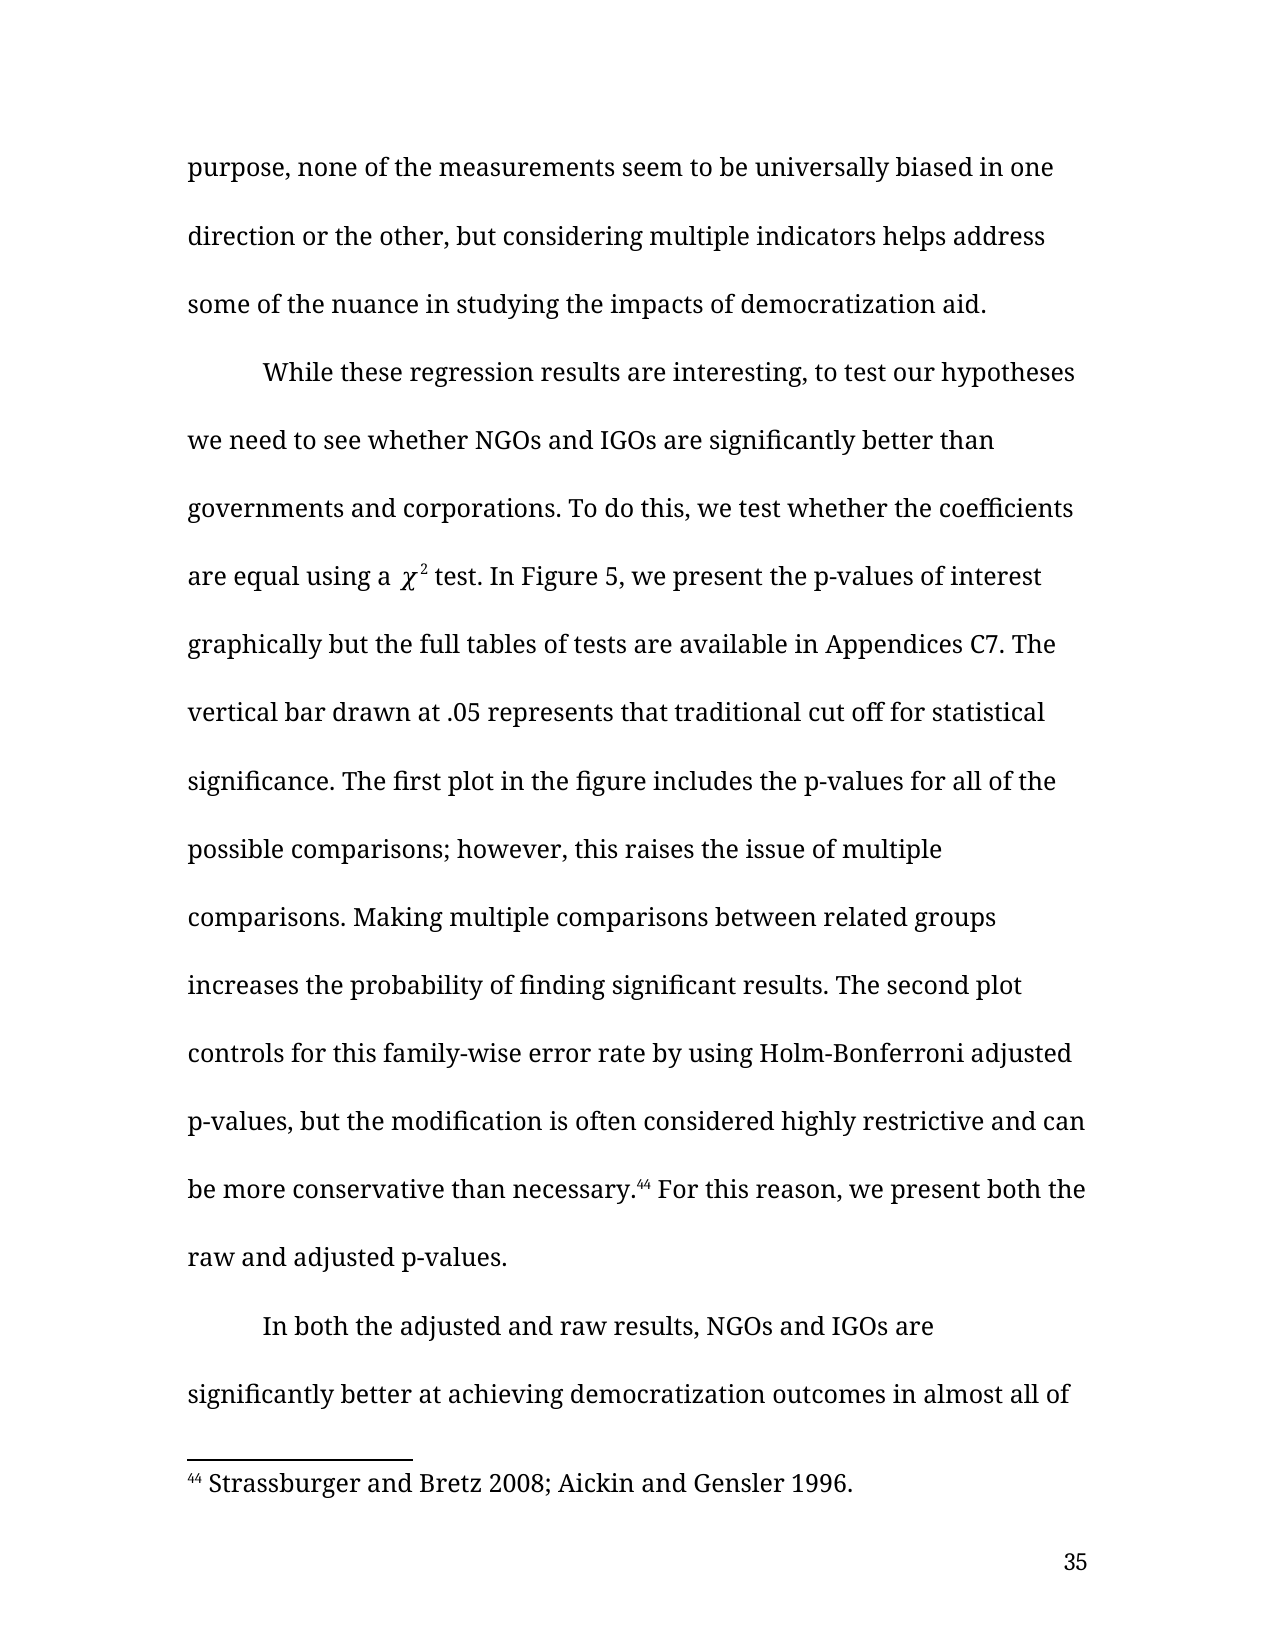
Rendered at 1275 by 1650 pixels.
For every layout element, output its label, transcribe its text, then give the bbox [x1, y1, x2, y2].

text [187, 150, 1087, 320]
text While these regression results are interesting, to test our hypotheses we need to see whether NGOs and IGOs are significantly better than governments and corporations. To do this, we test whether the coefficients are equal using a 𝜒2 test. In Figure 5, we present the p-values of interest graphically but the full tables of tests are available in Appendices C7. The vertical bar drawn at .05 represents that traditional cut off for statistical significance. The first plot in the figure includes the p-values for all of the possible comparisons; however, this raises the issue of multiple comparisons. Making multiple comparisons between related groups increases the probability of finding significant results. The second plot controls for this family-wise error rate by using Holm-Bonferroni adjusted p-values, but the modification is often considered highly restrictive and can be more conservative than necessary. For this reason, we present both the raw and adjusted p-values. [187, 354, 1087, 1274]
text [187, 1308, 1087, 1410]
